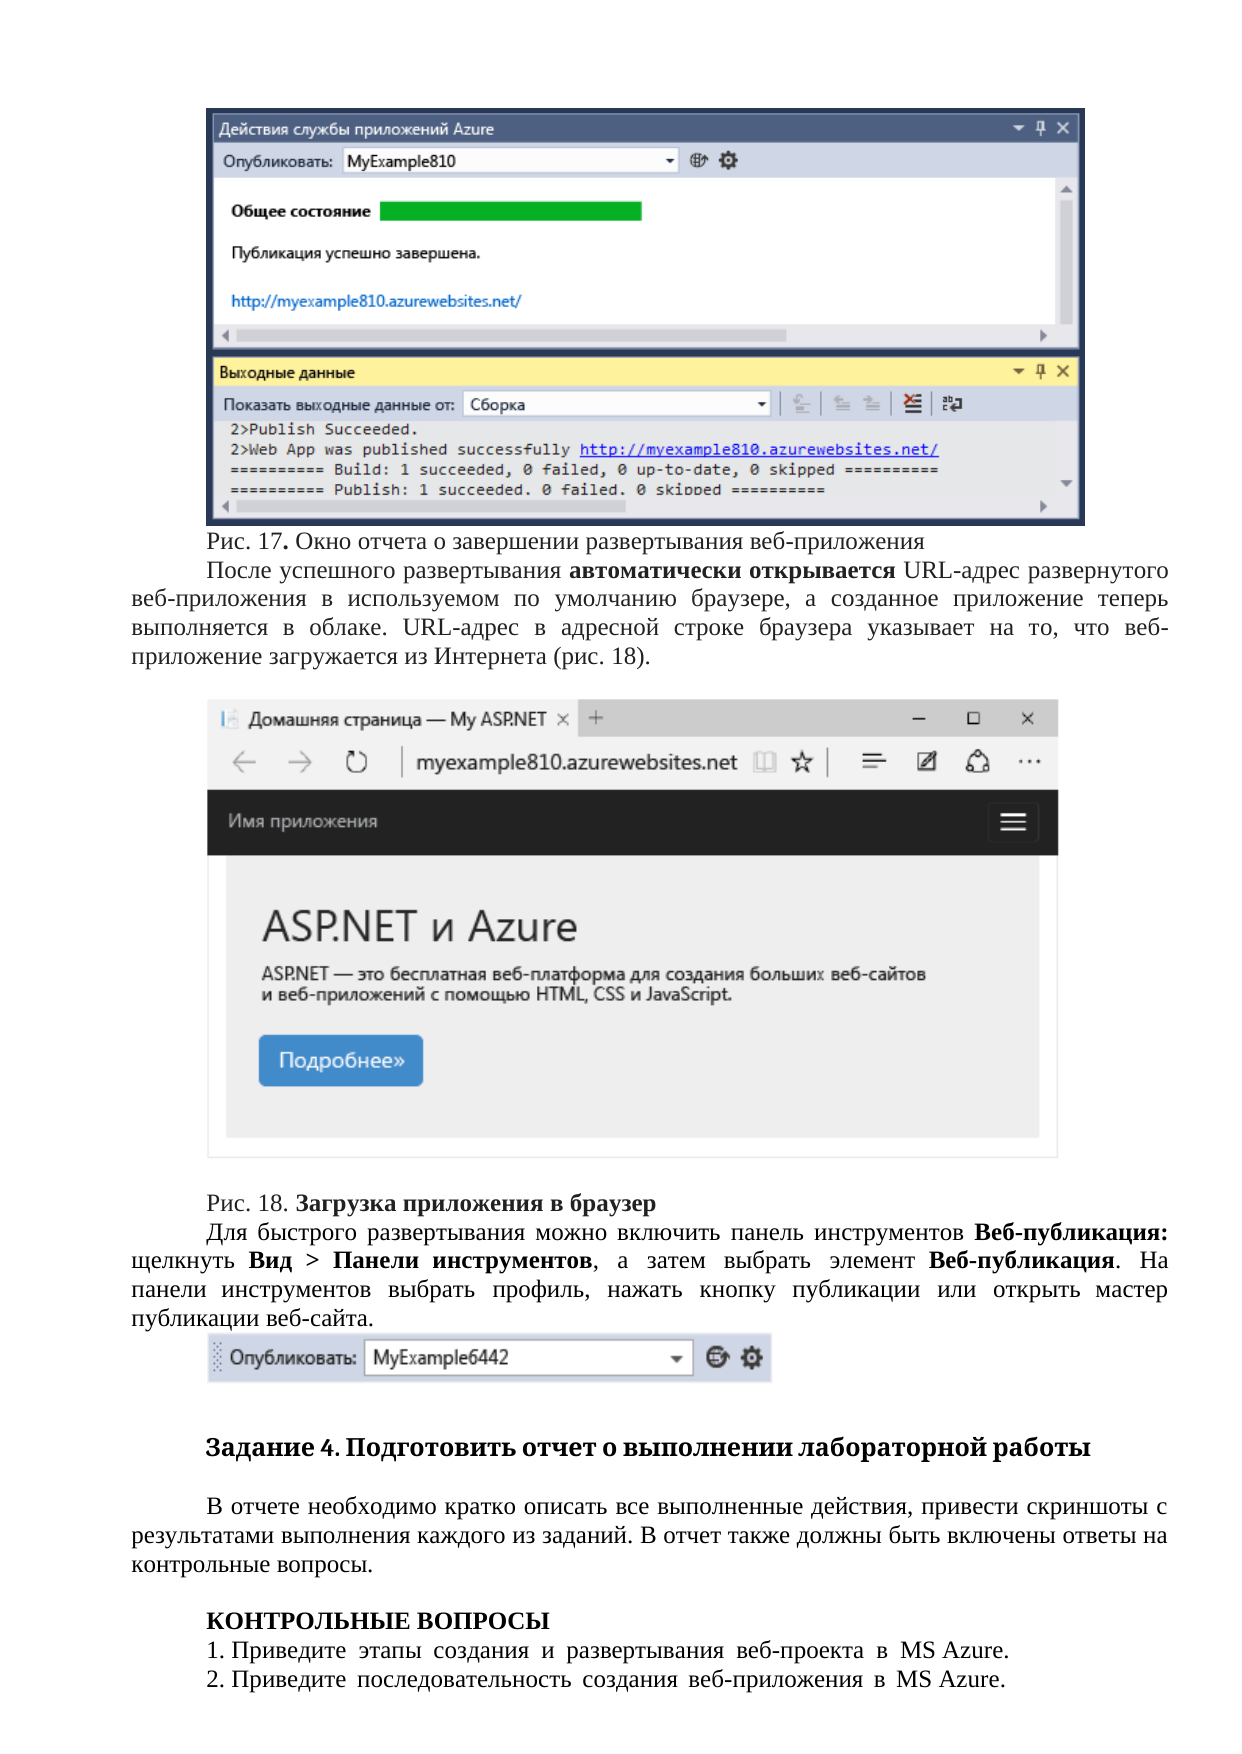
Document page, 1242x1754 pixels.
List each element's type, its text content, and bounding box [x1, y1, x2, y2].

text 1. Приведите этапы создания и развертывания веб-проекта в MS Azure. [131, 1635, 1169, 1664]
picture [206, 698, 1060, 1160]
text В отчете необходимо кратко описать все выполненные действия, привести скриншоты с результатами выполнения каждого из заданий. В отчет также должны быть включены ответы на контрольные вопросы. [131, 1491, 1169, 1578]
text Рис. 18. Загрузка приложения в браузер [131, 1188, 1169, 1217]
text 2. Приведите последовательность создания веб-приложения в MS Azure. [131, 1664, 1169, 1693]
subtitle Задание 4. Подготовить отчет о выполнении лабораторной работы [131, 1434, 1169, 1463]
text После успешного развертывания автоматически открывается URL-адрес развернутого веб-приложения в используемом по умолчанию браузере, а созданное приложение теперь выполняется в облаке. URL-адрес в адресной строке браузера указывает на то, что веб- приложение загружается из Интернета (рис. 18). [131, 555, 1169, 670]
text КОНТРОЛЬНЫЕ ВОПРОСЫ [131, 1606, 1169, 1635]
picture [206, 1331, 774, 1385]
picture [206, 108, 1085, 526]
text Рис. 17. Окно отчета о завершении развертывания веб-приложения [131, 526, 1169, 555]
text Для быстрого развертывания можно включить панель инструментов Веб-публикация: щелкнуть Вид > Панели инструментов, а затем выбрать элемент Веб-публикация. На панели инструментов выбрать профиль, нажать кнопку публикации или открыть мастер публикации веб-сайта. [131, 1217, 1169, 1332]
